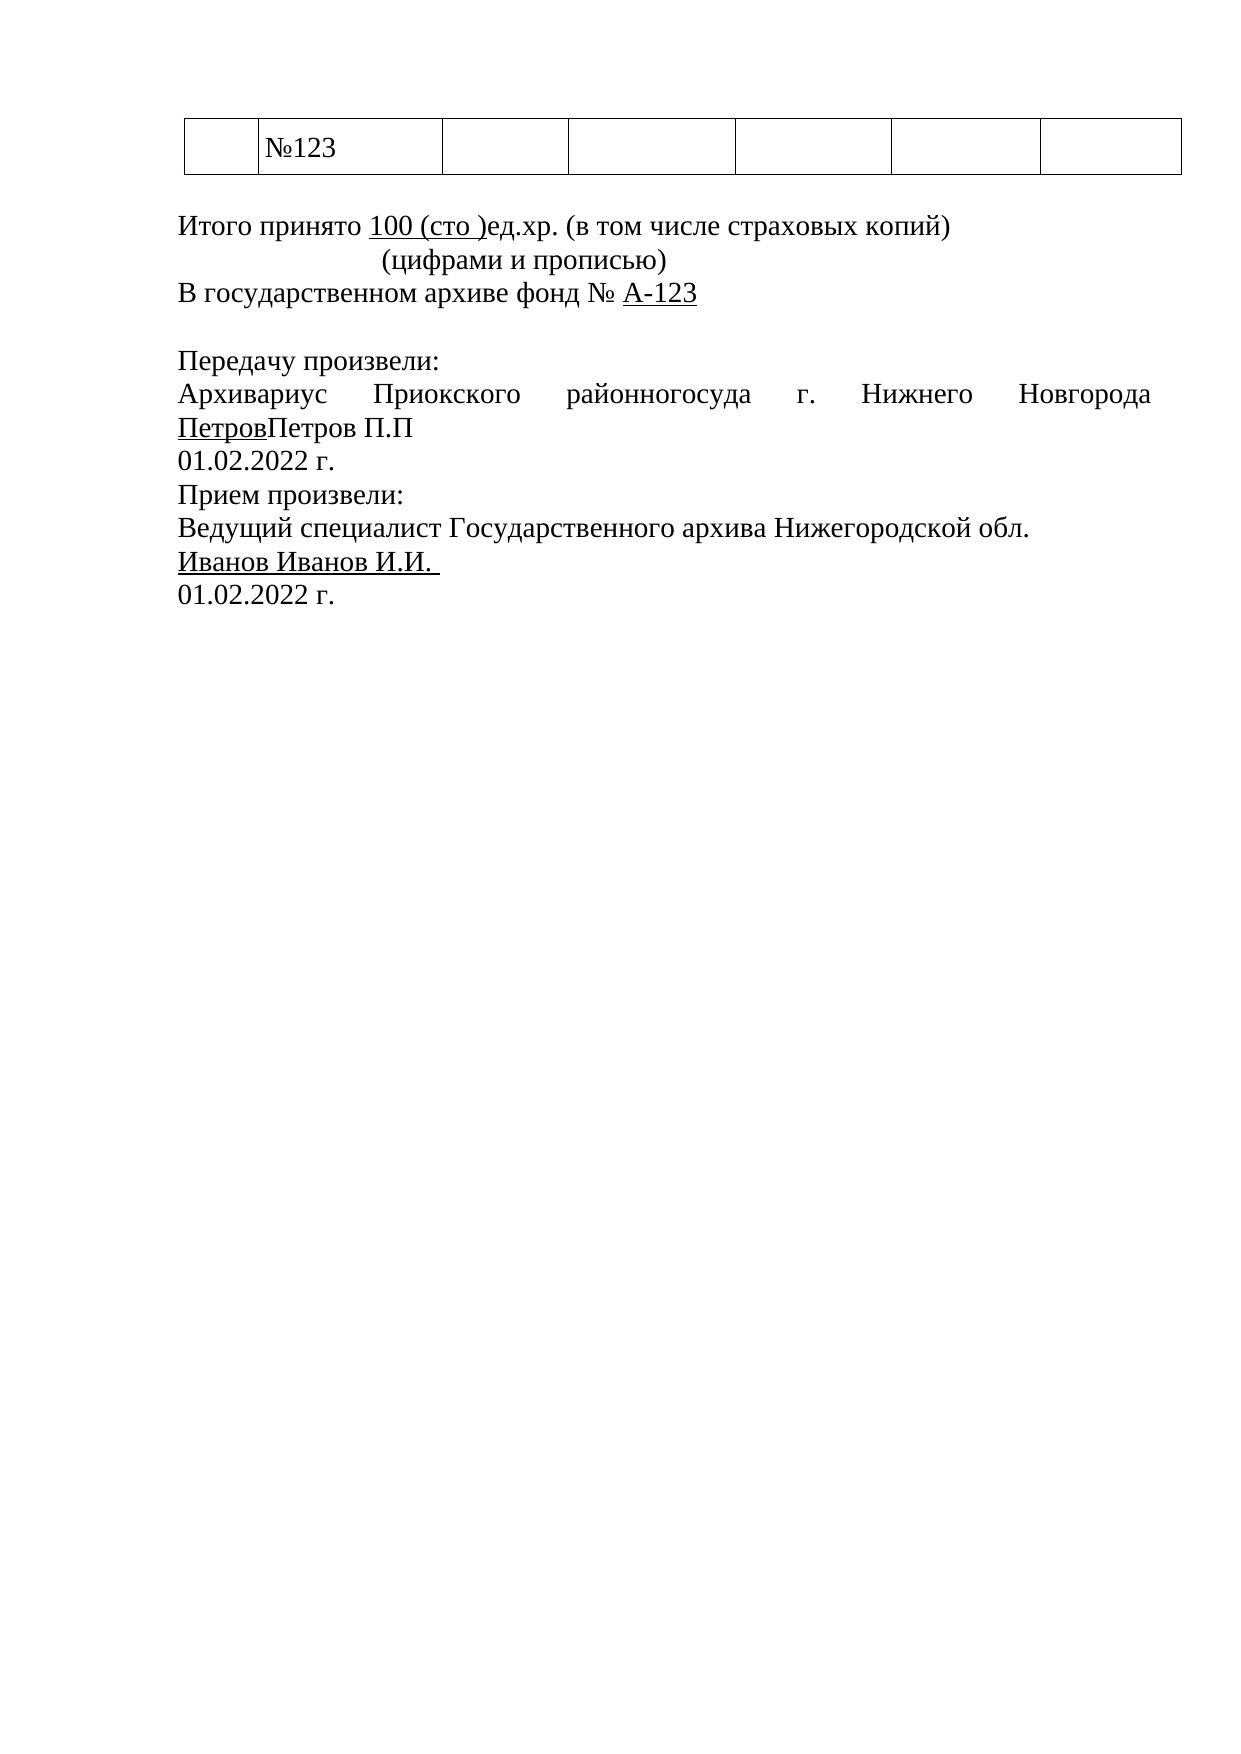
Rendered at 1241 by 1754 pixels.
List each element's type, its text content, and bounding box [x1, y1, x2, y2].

text Ведущий специалист Государственного архива Нижегородской обл. [177, 510, 1152, 544]
text Передачу произвели: [177, 343, 1152, 376]
text 01.02.2022 г. [177, 443, 1152, 477]
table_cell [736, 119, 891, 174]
text Прием произвели: [177, 477, 1152, 510]
text Итого принято 100 (сто )ед.хр. (в том числе страховых копий) [177, 208, 1152, 242]
text В государственном архиве фонд № А-123 [177, 276, 1152, 309]
text Иванов Иванов И.И. [177, 544, 1152, 577]
text (цифрами и прописью) [177, 242, 1152, 276]
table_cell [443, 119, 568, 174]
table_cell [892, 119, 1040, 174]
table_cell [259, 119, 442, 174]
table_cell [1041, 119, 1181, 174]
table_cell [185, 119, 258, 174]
text 01.02.2022 г. [177, 577, 1152, 611]
text Архивариус Приокского районногосуда г. Нижнего Новгорода ПетровПетров П.П [177, 376, 1152, 443]
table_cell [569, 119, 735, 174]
